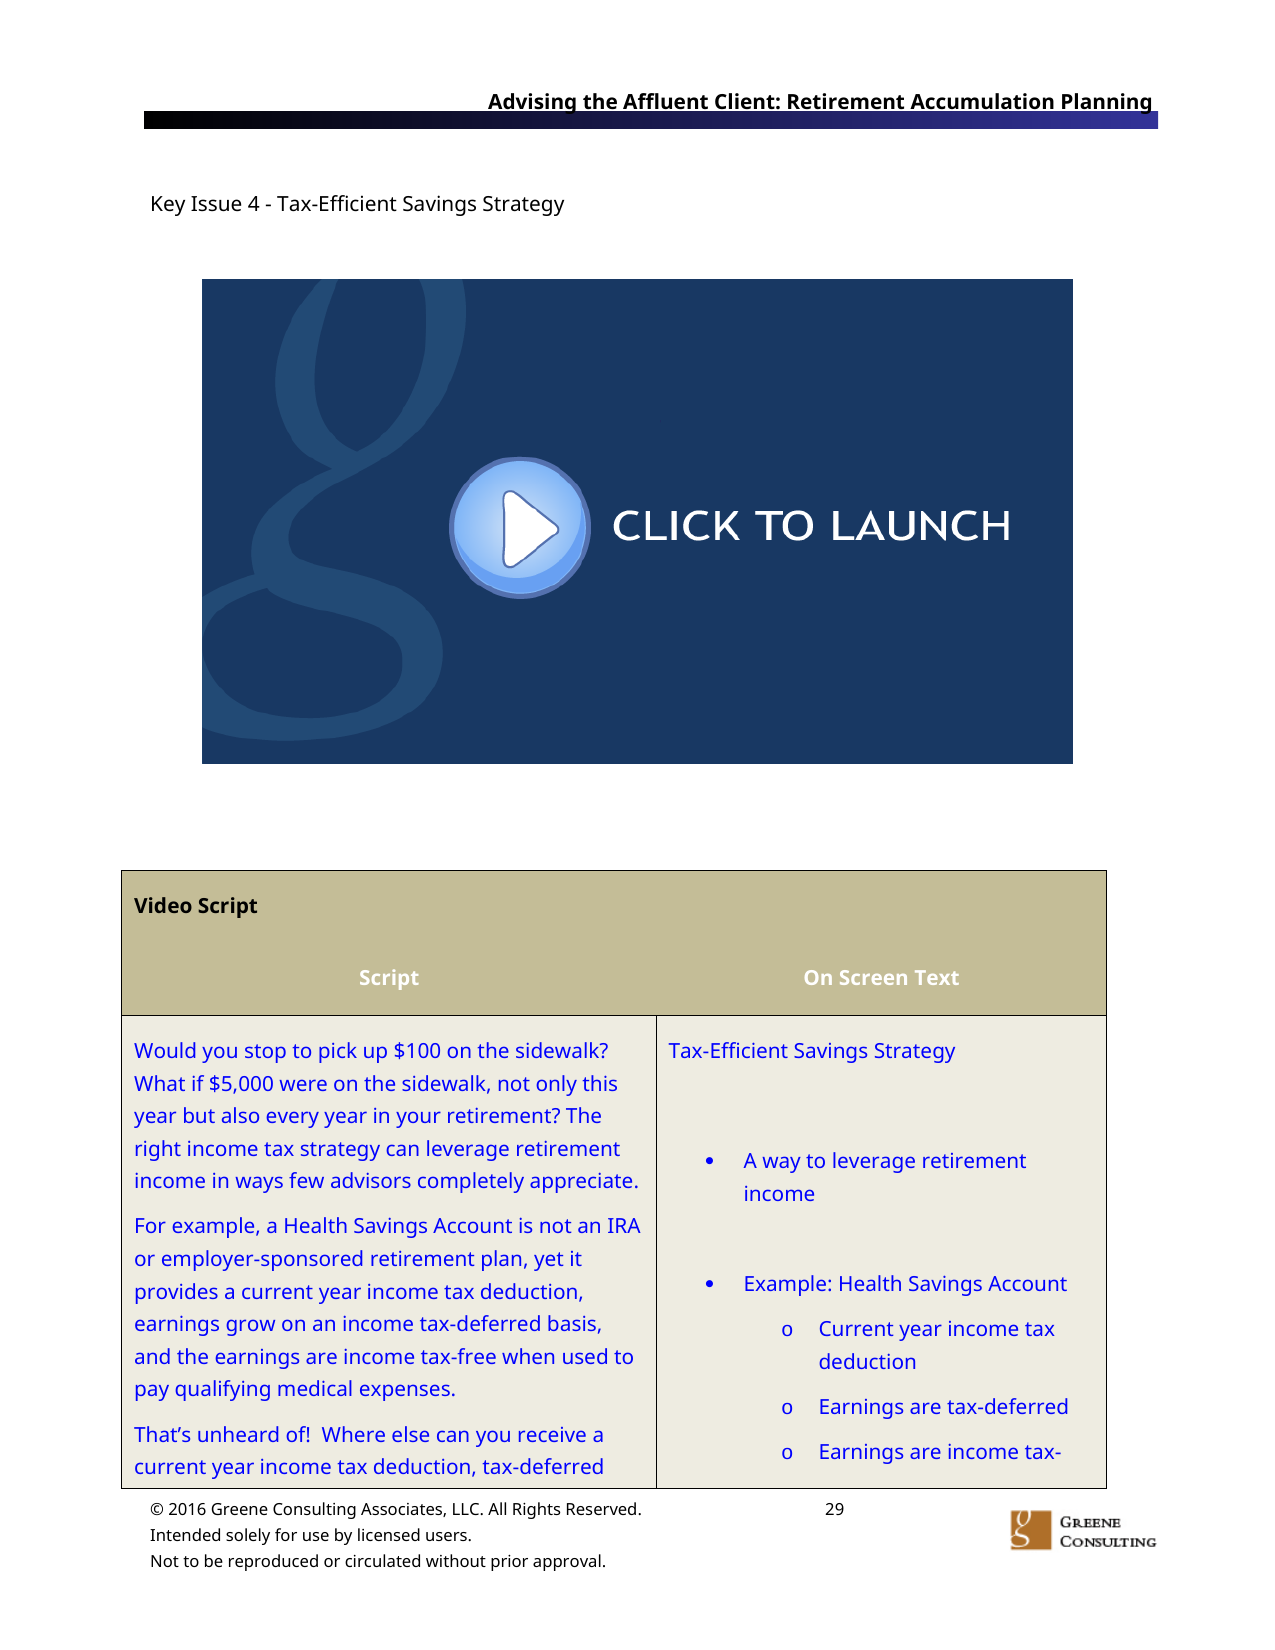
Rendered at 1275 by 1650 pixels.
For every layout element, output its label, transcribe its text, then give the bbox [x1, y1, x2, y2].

subtitle Key Issue 4 - Tax-Efficient Savings Strategy [150, 189, 1125, 218]
table_cell On Screen Text [656, 943, 1106, 1015]
picture [202, 279, 1073, 764]
picture [1008, 1508, 1159, 1553]
table_cell Script [122, 943, 656, 1015]
table_header Video Script [122, 871, 1106, 943]
